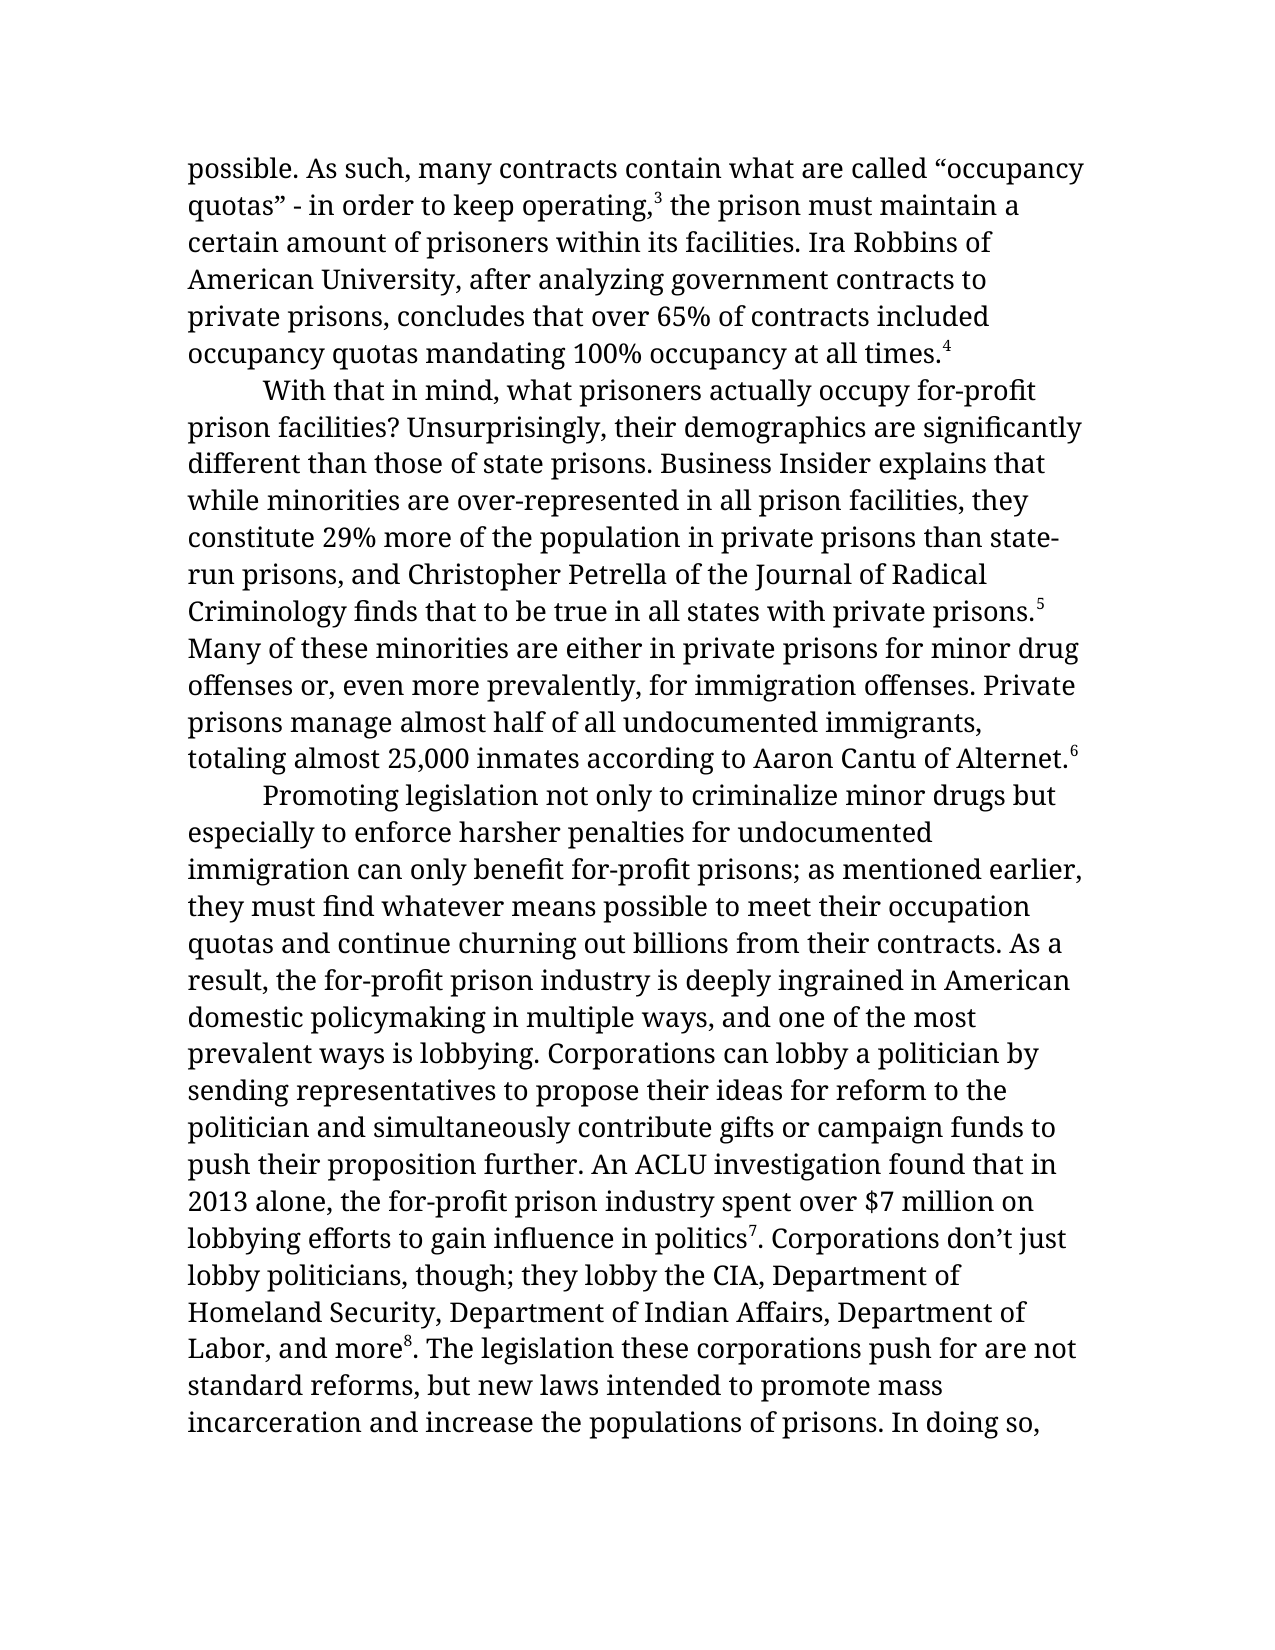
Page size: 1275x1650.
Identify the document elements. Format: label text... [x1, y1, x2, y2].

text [187, 150, 1087, 371]
text With that in mind, what prisoners actually occupy for-profit prison facilities? Unsurprisingly, their demographics are significantly different than those of state prisons. Business Insider explains that while minorities are over-represented in all prison facilities, they constitute 29% more of the population in private prisons than state-run prisons, and Christopher Petrella of the Journal of Radical Criminology finds that to be true in all states with private prisons.⁠5 Many of these minorities are either in private prisons for minor drug offenses or, even more prevalently, for immigration offenses. Private prisons manage almost half of all undocumented immigrants, totaling almost 25,000 inmates according to Aaron Cantu of Alternet.⁠6 [187, 371, 1087, 777]
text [187, 777, 1087, 1441]
